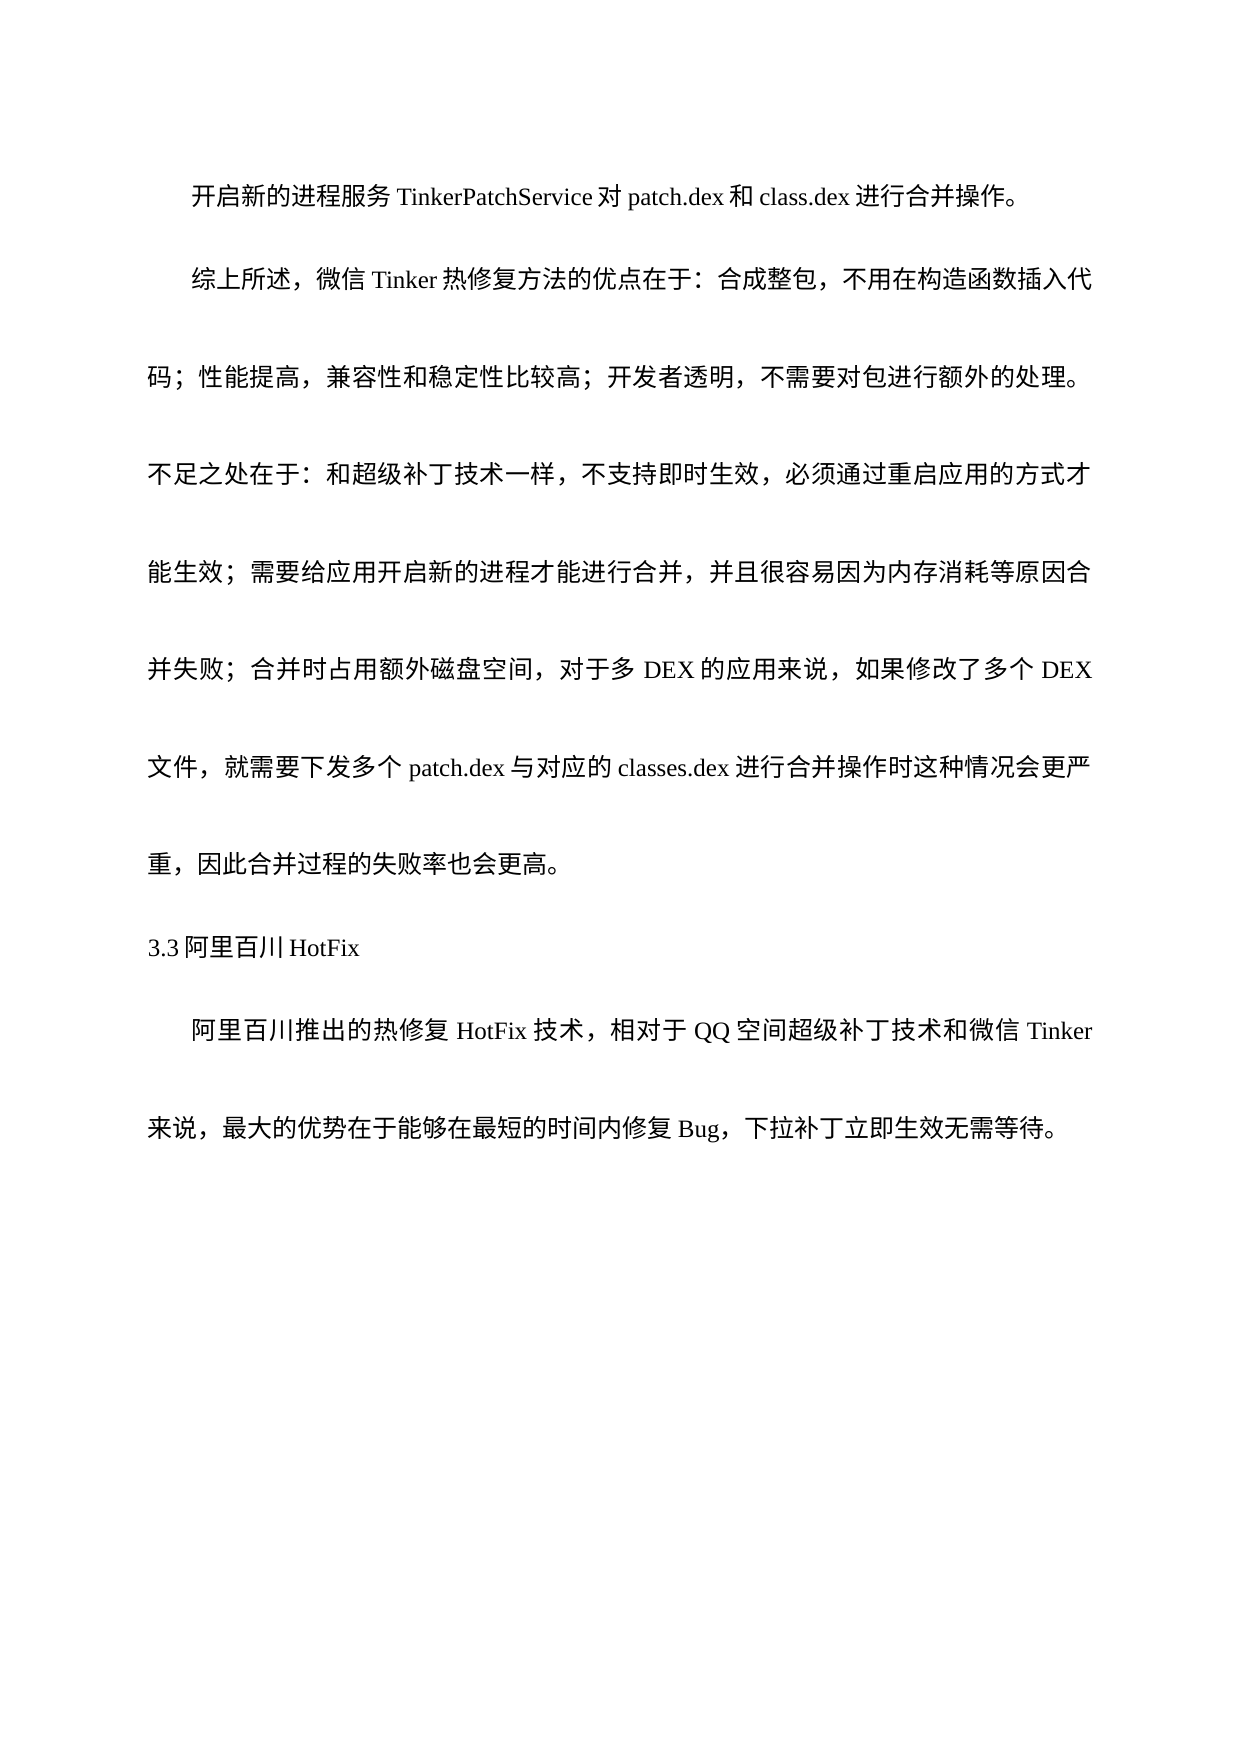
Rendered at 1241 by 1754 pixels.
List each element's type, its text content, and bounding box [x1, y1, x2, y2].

text 阿里百川推出的热修复HotFix技术，相对于QQ空间超级补丁技术和微信Tinker来说，最大的优势在于能够在最短的时间内修复Bug，下拉补丁立即生效无需等待。 [148, 996, 1092, 1159]
text 开启新的进程服务TinkerPatchService对patch.dex和class.dex进行合并操作。 [148, 162, 1092, 227]
text 综上所述，微信Tinker热修复方法的优点在于：合成整包，不用在构造函数插入代码；性能提高，兼容性和稳定性比较高；开发者透明，不需要对包进行额外的处理。不足之处在于：和超级补丁技术一样，不支持即时生效，必须通过重启应用的方式才能生效；需要给应用开启新的进程才能进行合并，并且很容易因为内存消耗等原因合并失败；合并时占用额外磁盘空间，对于多DEX的应用来说，如果修改了多个DEX文件，就需要下发多个patch.dex与对应的classes.dex进行合并操作时这种情况会更严重，因此合并过程的失败率也会更高。 [148, 245, 1092, 895]
text 3.3阿里百川HotFix [148, 913, 1092, 978]
